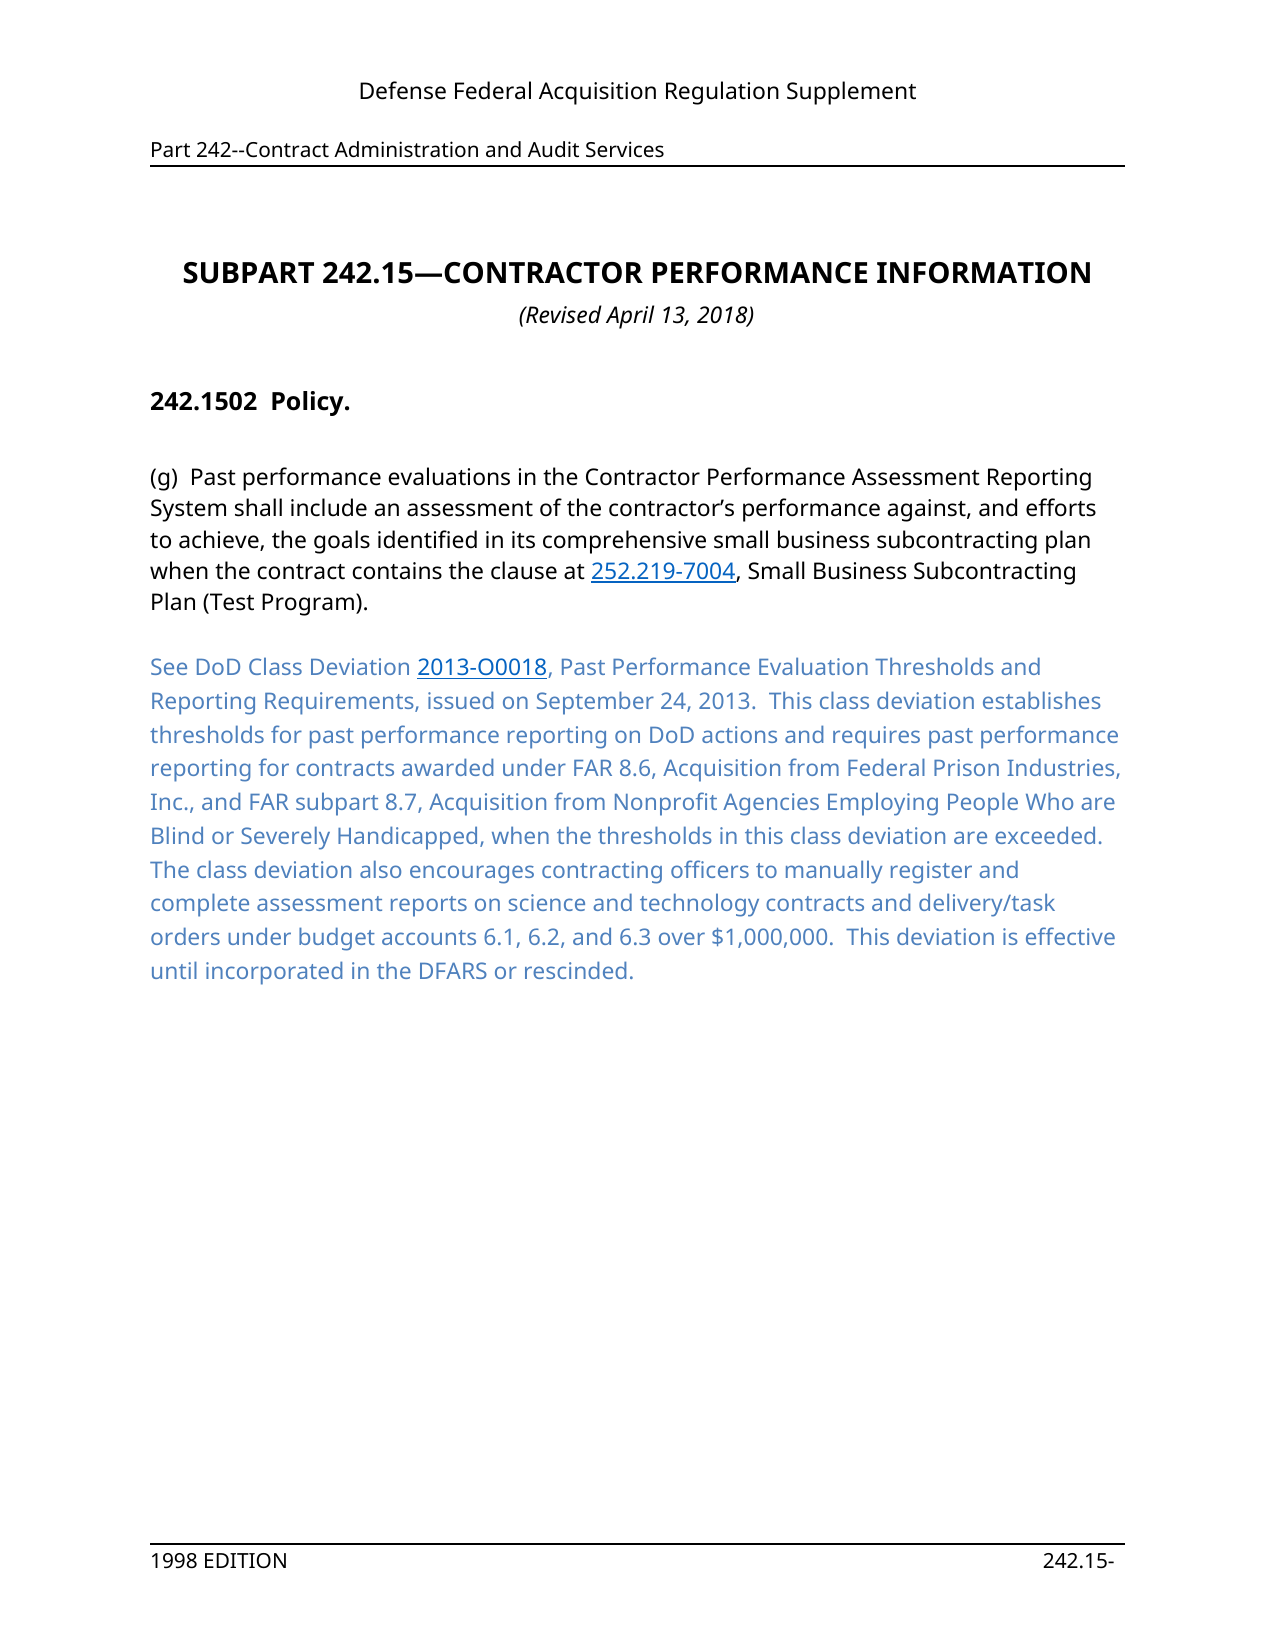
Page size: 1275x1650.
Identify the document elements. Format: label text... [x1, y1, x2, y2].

text (Revised April 13, 2018) [150, 299, 1125, 330]
subtitle subpart 242.15—CONTRACTOR PERFORMANCE INFORMATION [150, 253, 1125, 292]
subtitle 242.1502 Policy. [150, 349, 1125, 417]
text See DoD Class Deviation 2013-O0018, Past Performance Evaluation Thresholds and Reporting Requirements, issued on September 24, 2013. This class deviation establishes thresholds for past performance reporting on DoD actions and requires past performance reporting for contracts awarded under FAR 8.6, Acquisition from Federal Prison Industries, Inc., and FAR subpart 8.7, Acquisition from Nonprofit Agencies Employing People Who are Blind or Severely Handicapped, when the thresholds in this class deviation are exceeded. The class deviation also encourages contracting officers to manually register and complete assessment reports on science and technology contracts and delivery/task orders under budget accounts 6.1, 6.2, and 6.3 over $1,000,000. This deviation is effective until incorporated in the DFARS or rescinded. [150, 617, 1125, 986]
list (g) Past performance evaluations in the Contractor Performance Assessment Reporting System shall include an assessment of the contractor’s performance against, and efforts to achieve, the goals identified in its comprehensive small business subcontracting plan when the contract contains the clause at 252.219-7004, Small Business Subcontracting Plan (Test Program). [150, 430, 1125, 617]
